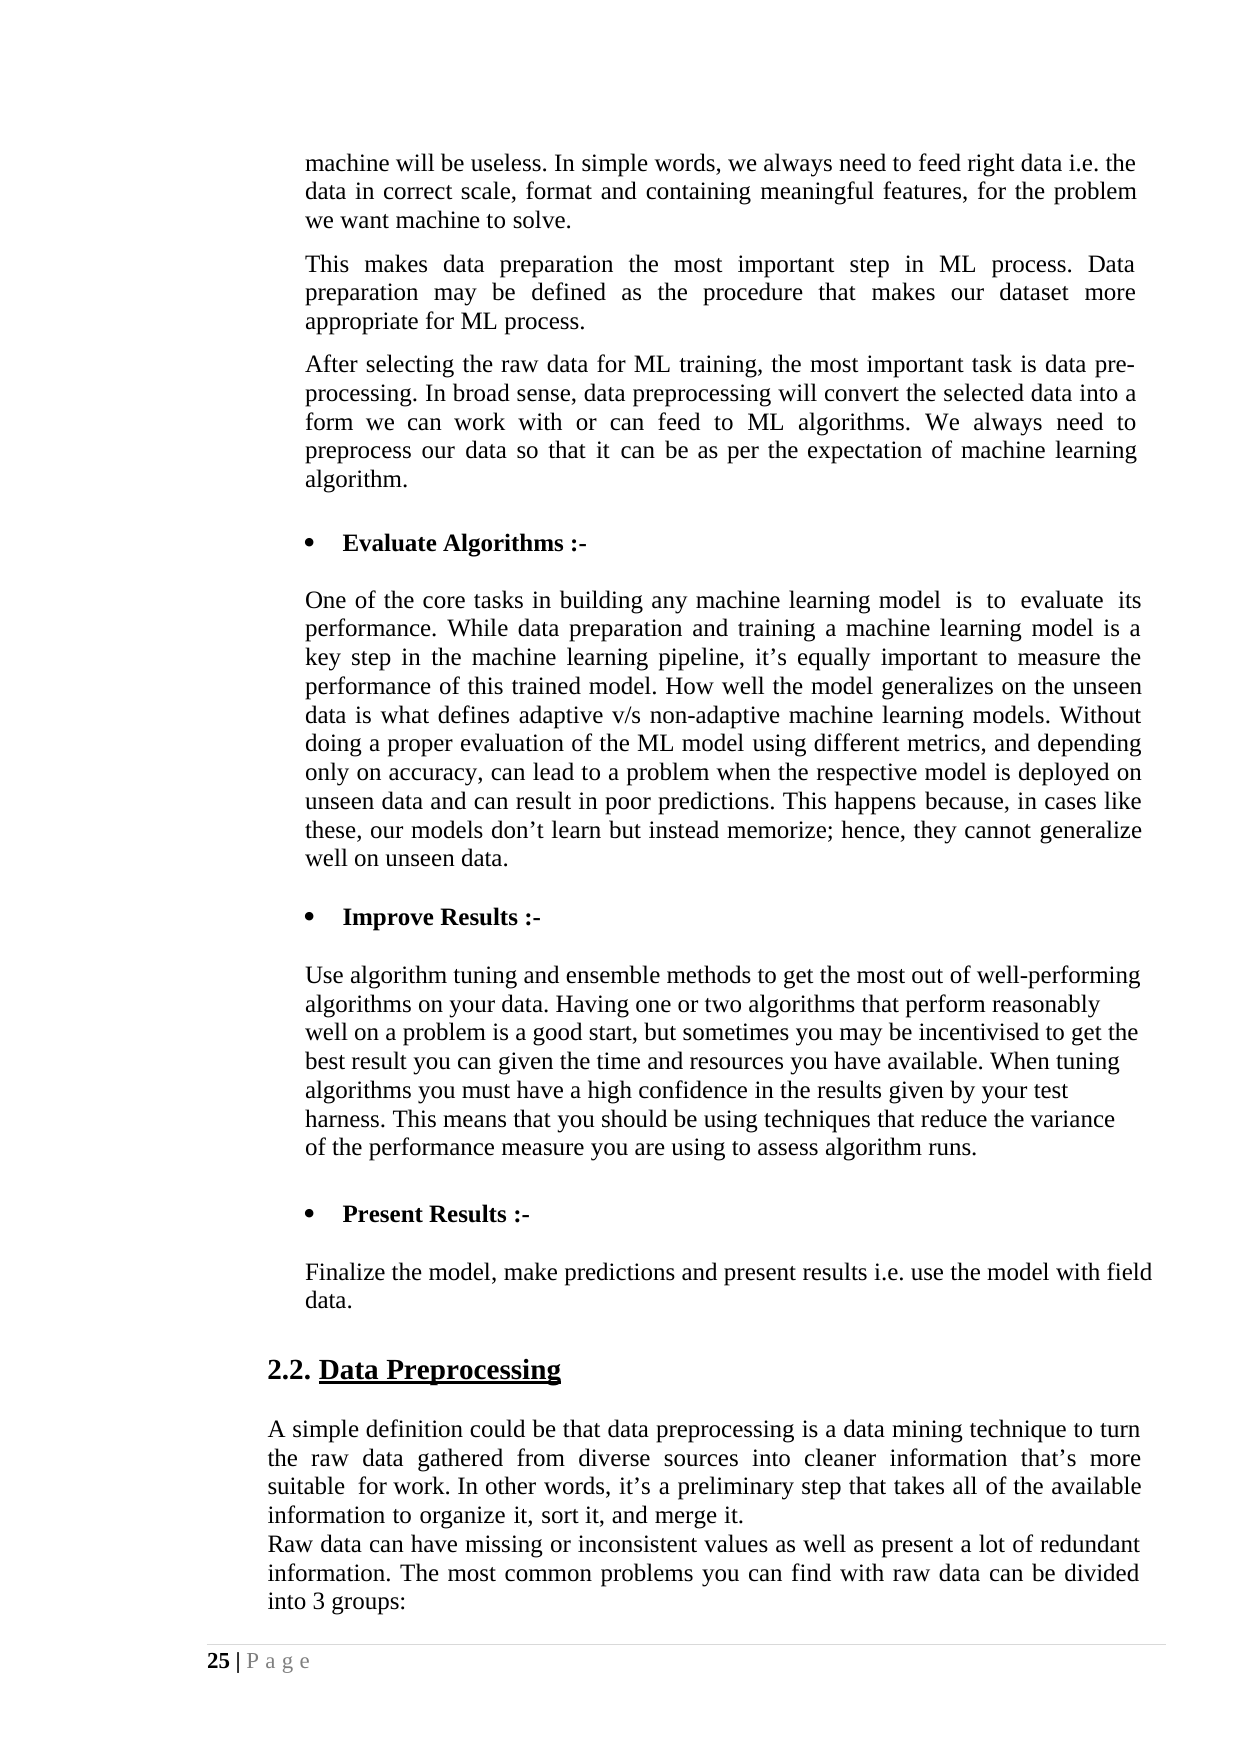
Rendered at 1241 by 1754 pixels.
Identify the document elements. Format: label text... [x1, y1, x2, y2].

subtitle Data Preprocessing [267, 1352, 1166, 1386]
text This makes data preparation the most important step in ML process. Data preparation may be defined as the procedure that makes our dataset more appropriate for ML process. [305, 249, 1136, 335]
text Finalize the model, make predictions and present results i.e. use the model with field data. [305, 1257, 1166, 1314]
text After selecting the raw data for ML training, the most important task is data pre-processing. In broad sense, data preprocessing will convert the selected data into a form we can work with or can feed to ML algorithms. We always need to preprocess our data so that it can be as per the expectation of machine learning algorithm. [305, 349, 1137, 493]
text A simple definition could be that data preprocessing is a data mining technique to turn the raw data gathered from diverse sources into cleaner information that’s more suitable for work. In other words, it’s a preliminary step that takes all of the available information to organize it, sort it, and merge it. [267, 1414, 1141, 1529]
subtitle Present Results :- [305, 1199, 1166, 1228]
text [305, 148, 1137, 234]
subtitle Improve Results :- [305, 902, 1166, 931]
text Raw data can have missing or inconsistent values as well as present a lot of redundant information. The most common problems you can find with raw data can be divided into 3 groups: [267, 1529, 1141, 1615]
text Use algorithm tuning and ensemble methods to get the most out of well-performing algorithms on your data. Having one or two algorithms that perform reasonably well on a problem is a good start, but sometimes you may be incentivised to get the best result you can given the time and resources you have available. When tuning algorithms you must have a high confidence in the results given by your test harness. This means that you should be using techniques that reduce the variance of the performance measure you are using to assess algorithm runs. [305, 960, 1142, 1161]
subtitle Evaluate Algorithms :- [305, 528, 1166, 557]
text One of the core tasks in building any machine learning model is to evaluate its performance. While data preparation and training a machine learning model is a key step in the machine learning pipeline, it’s equally important to measure the performance of this trained model. How well the model generalizes on the unseen data is what defines adaptive v/s non-adaptive machine learning models. Without doing a proper evaluation of the ML model using different metrics, and depending only on accuracy, can lead to a problem when the respective model is deployed on unseen data and can result in poor predictions. This happens because, in cases like these, our models don’t learn but instead memorize; hence, they cannot generalize well on unseen data. [305, 585, 1142, 872]
